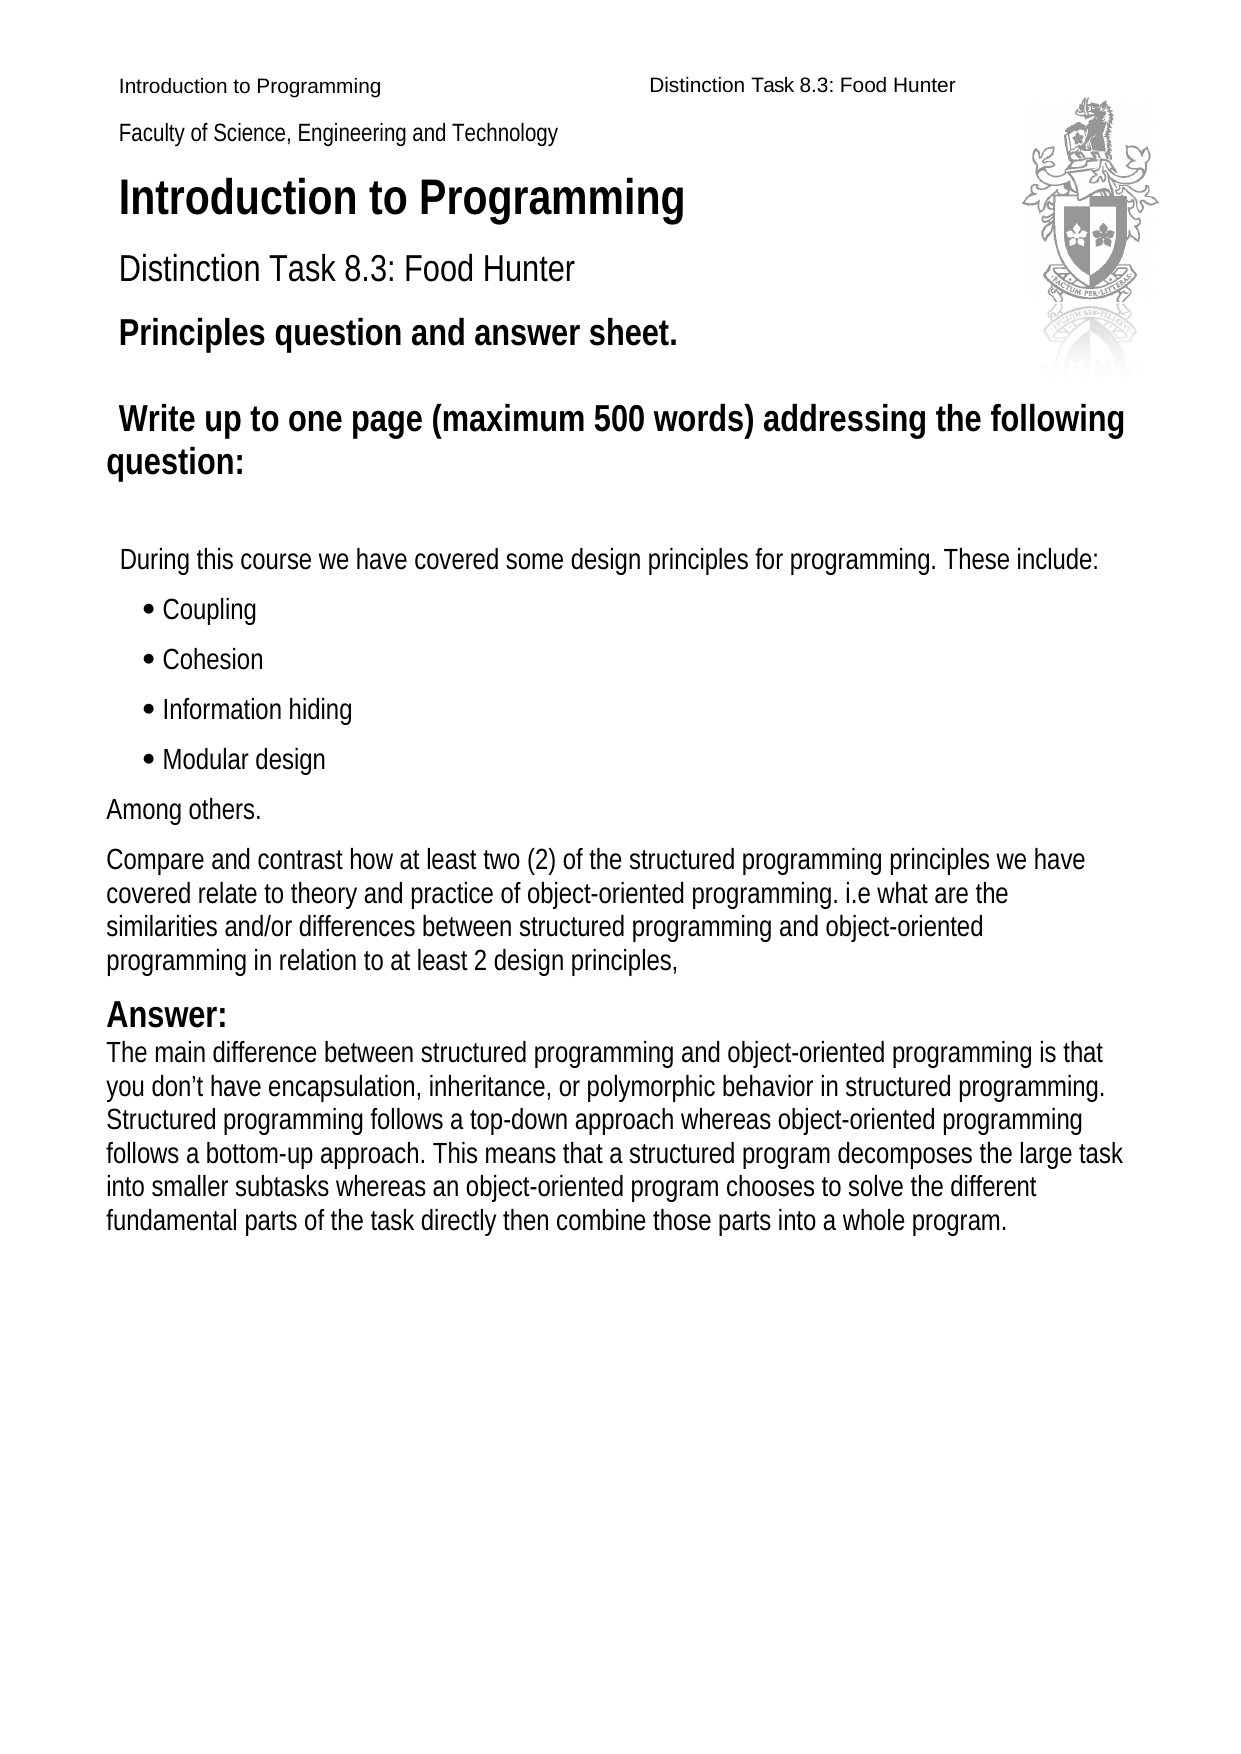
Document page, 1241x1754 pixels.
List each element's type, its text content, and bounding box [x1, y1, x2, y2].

text Distinction Task 8.3: Food Hunter [119, 246, 1134, 289]
text Introduction to Programming [119, 168, 1134, 225]
list Cohesion [144, 642, 1123, 676]
text Compare and contrast how at least two (2) of the structured programming principles we have covered relate to theory and practice of object-oriented programming. i.e what are the similarities and/or differences between structured programming and object-oriented programming in relation to at least 2 design principles, [106, 842, 1123, 976]
list Information hiding [144, 692, 1123, 726]
text Write up to one page (maximum 500 words) addressing the following question: [106, 397, 1134, 483]
text Answer: [106, 992, 1123, 1036]
picture [1022, 97, 1161, 386]
text During this course we have covered some design principles for programming. These include: [106, 542, 1123, 576]
list Coupling [144, 592, 1123, 626]
list Modular design [144, 742, 1123, 776]
text The main difference between structured programming and object-oriented programming is that you don’t have encapsulation, inheritance, or polymorphic behavior in structured programming. Structured programming follows a top-down approach whereas object-oriented programming follows a bottom-up approach. This means that a structured program decomposes the large task into smaller subtasks whereas an object-oriented program chooses to solve the different fundamental parts of the task directly then combine those parts into a whole program. [106, 1036, 1134, 1236]
subtitle Principles question and answer sheet. [119, 311, 1134, 353]
text Among others. [106, 792, 1123, 826]
text Faculty of Science, Engineering and Technology [119, 118, 1134, 147]
